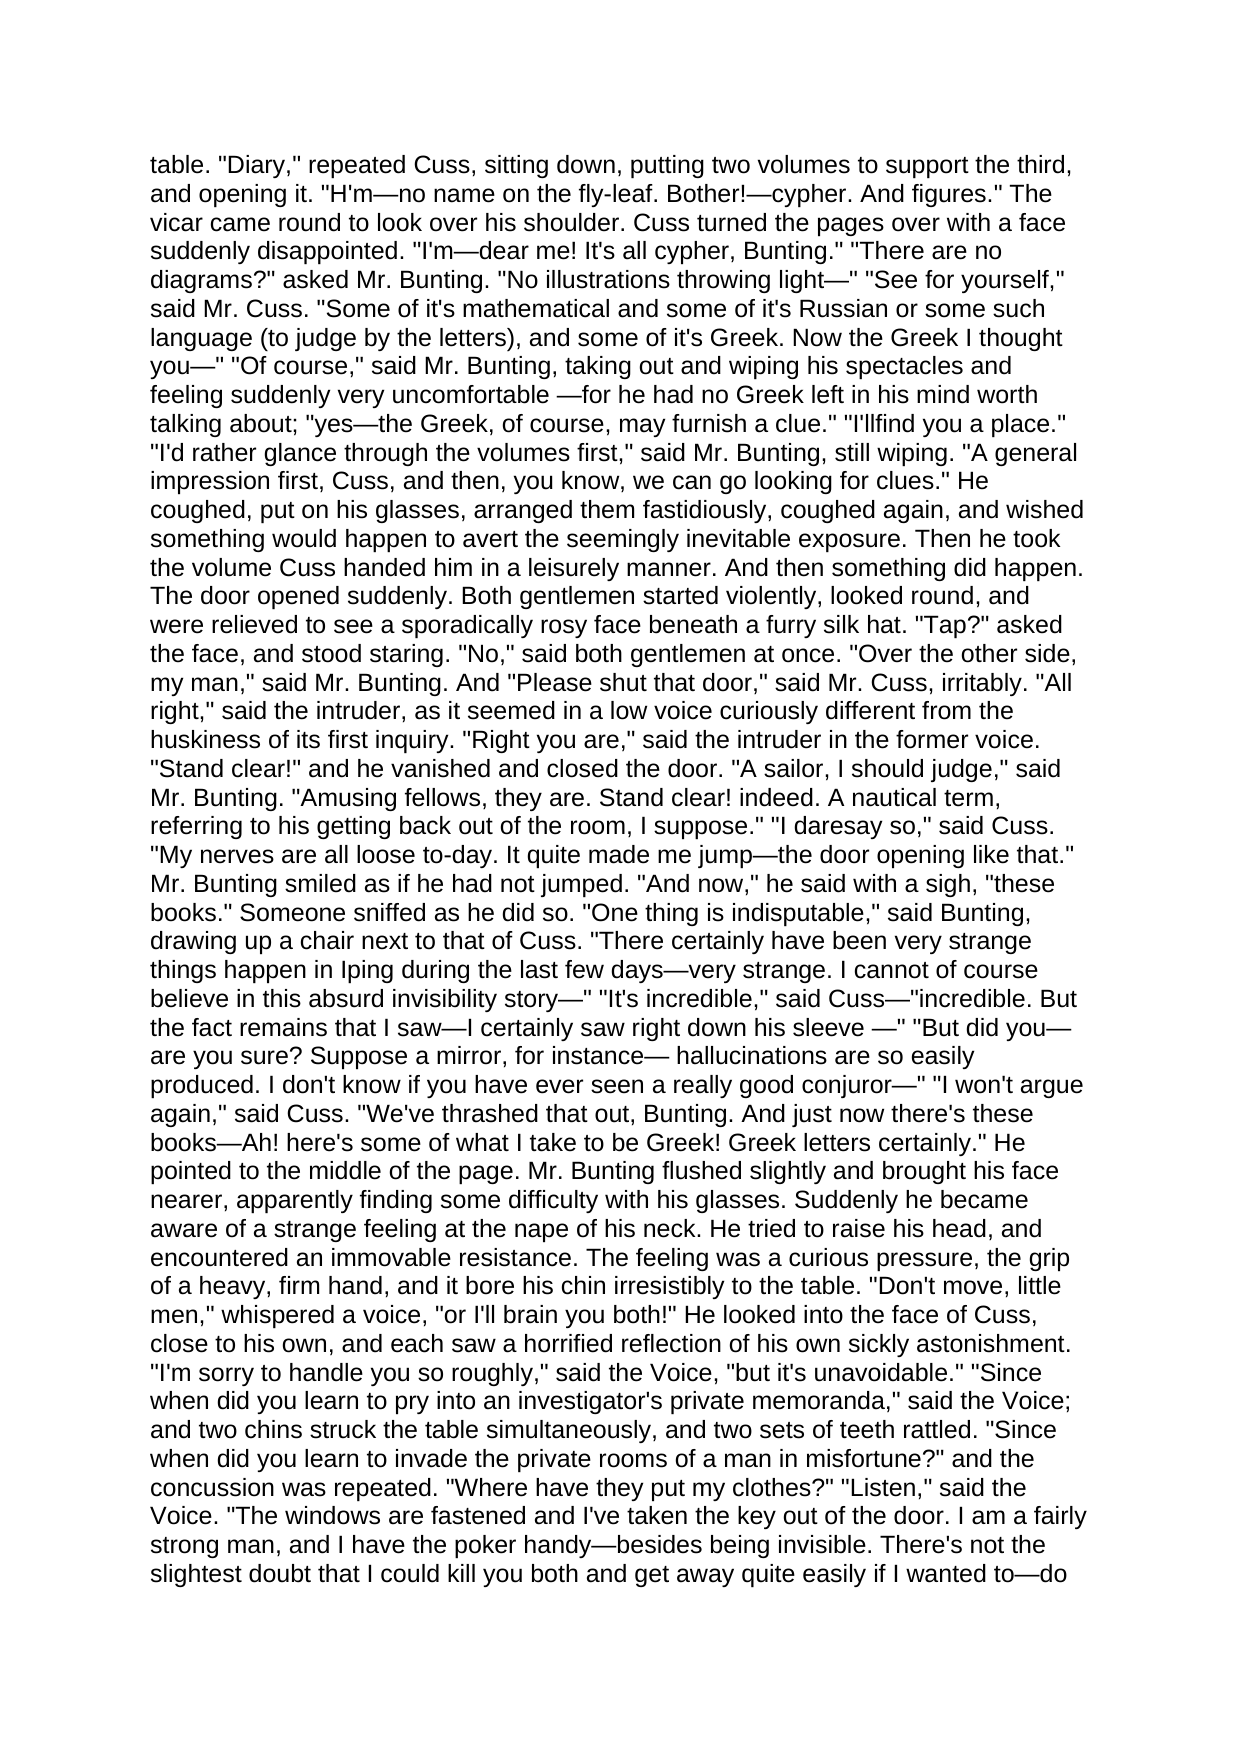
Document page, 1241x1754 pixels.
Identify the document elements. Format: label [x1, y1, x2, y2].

text [150, 150, 1090, 1587]
